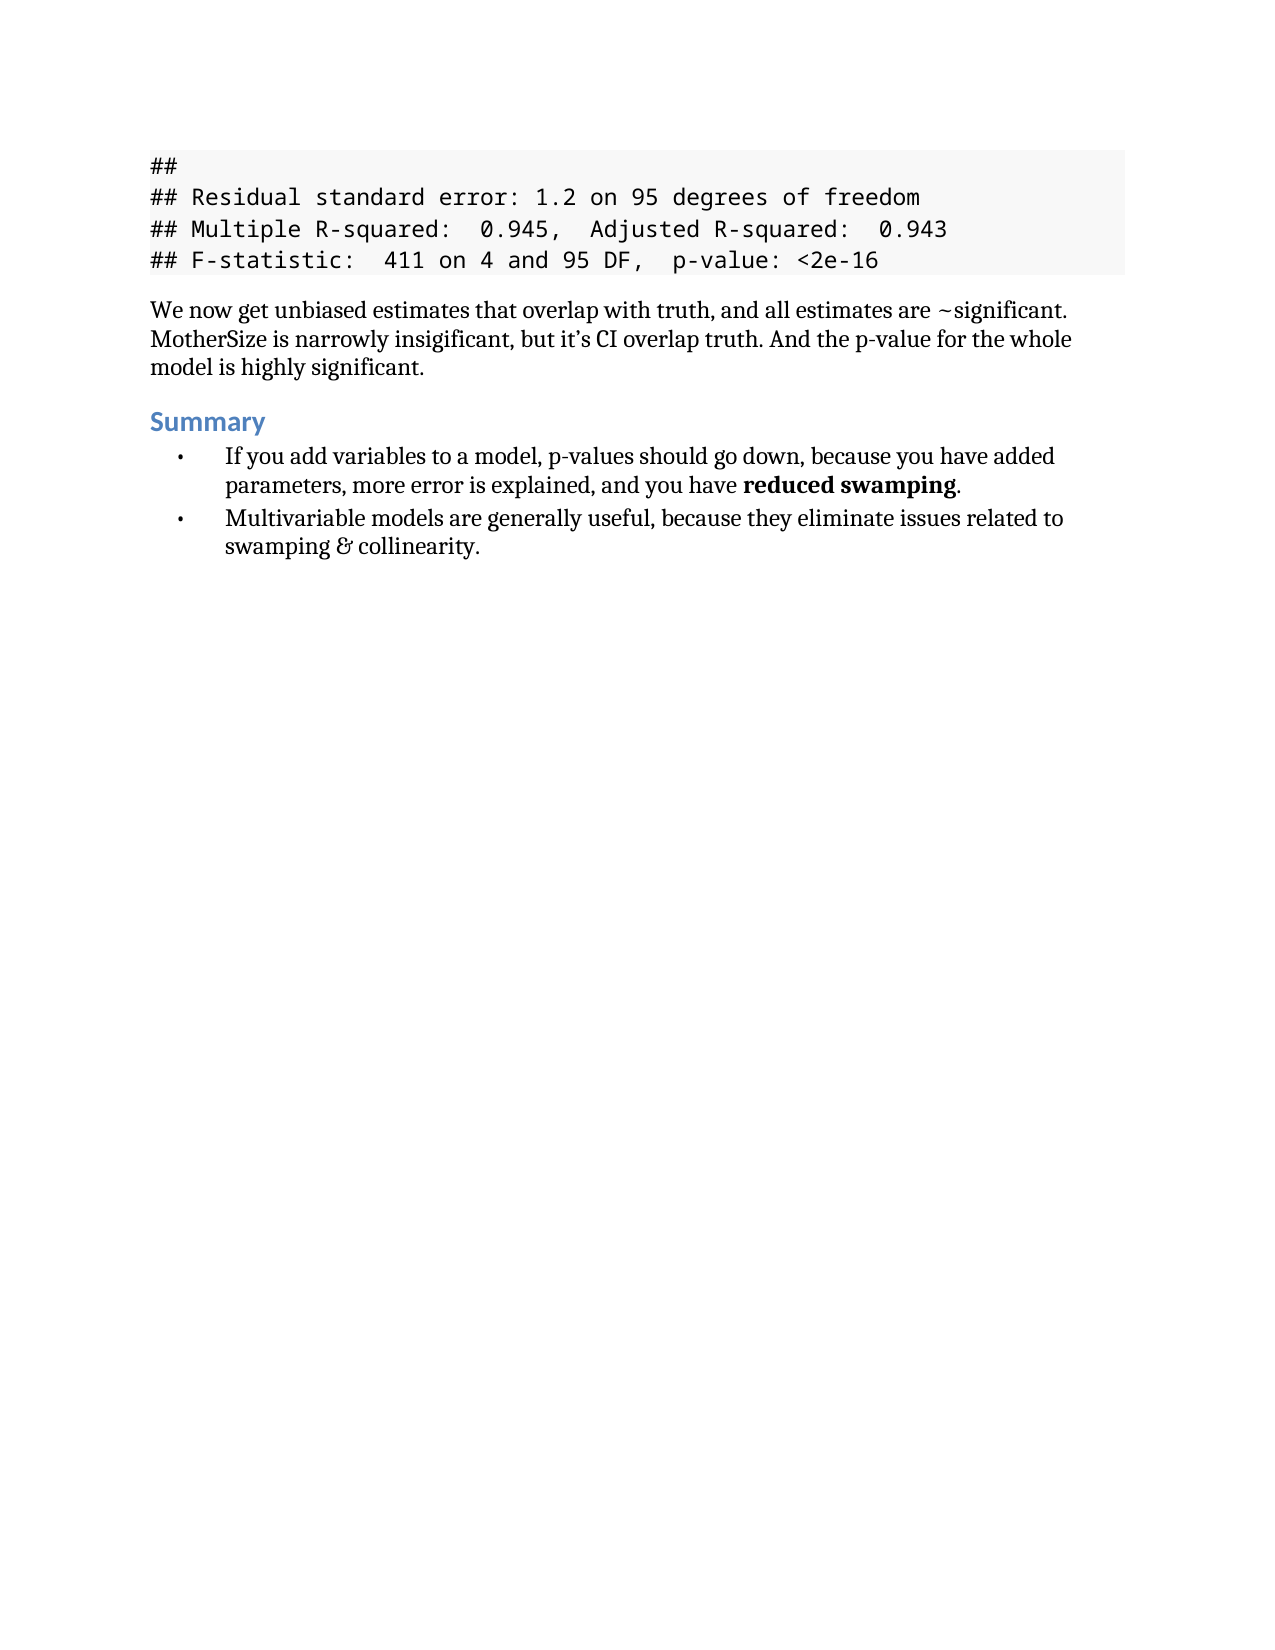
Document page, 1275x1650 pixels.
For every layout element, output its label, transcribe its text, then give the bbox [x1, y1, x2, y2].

list Multivariable models are generally useful, because they eliminate issues related to swamping & collinearity. [175, 503, 1125, 561]
text We now get unbiased estimates that overlap with truth, and all estimates are ~significant. MotherSize is narrowly insigificant, but it’s CI overlap truth. And the p-value for the whole model is highly significant. [150, 296, 1125, 382]
subtitle Summary [150, 403, 1125, 438]
list If you add variables to a model, p-values should go down, because you have added parameters, more error is explained, and you have reduced swamping. [175, 442, 1125, 500]
